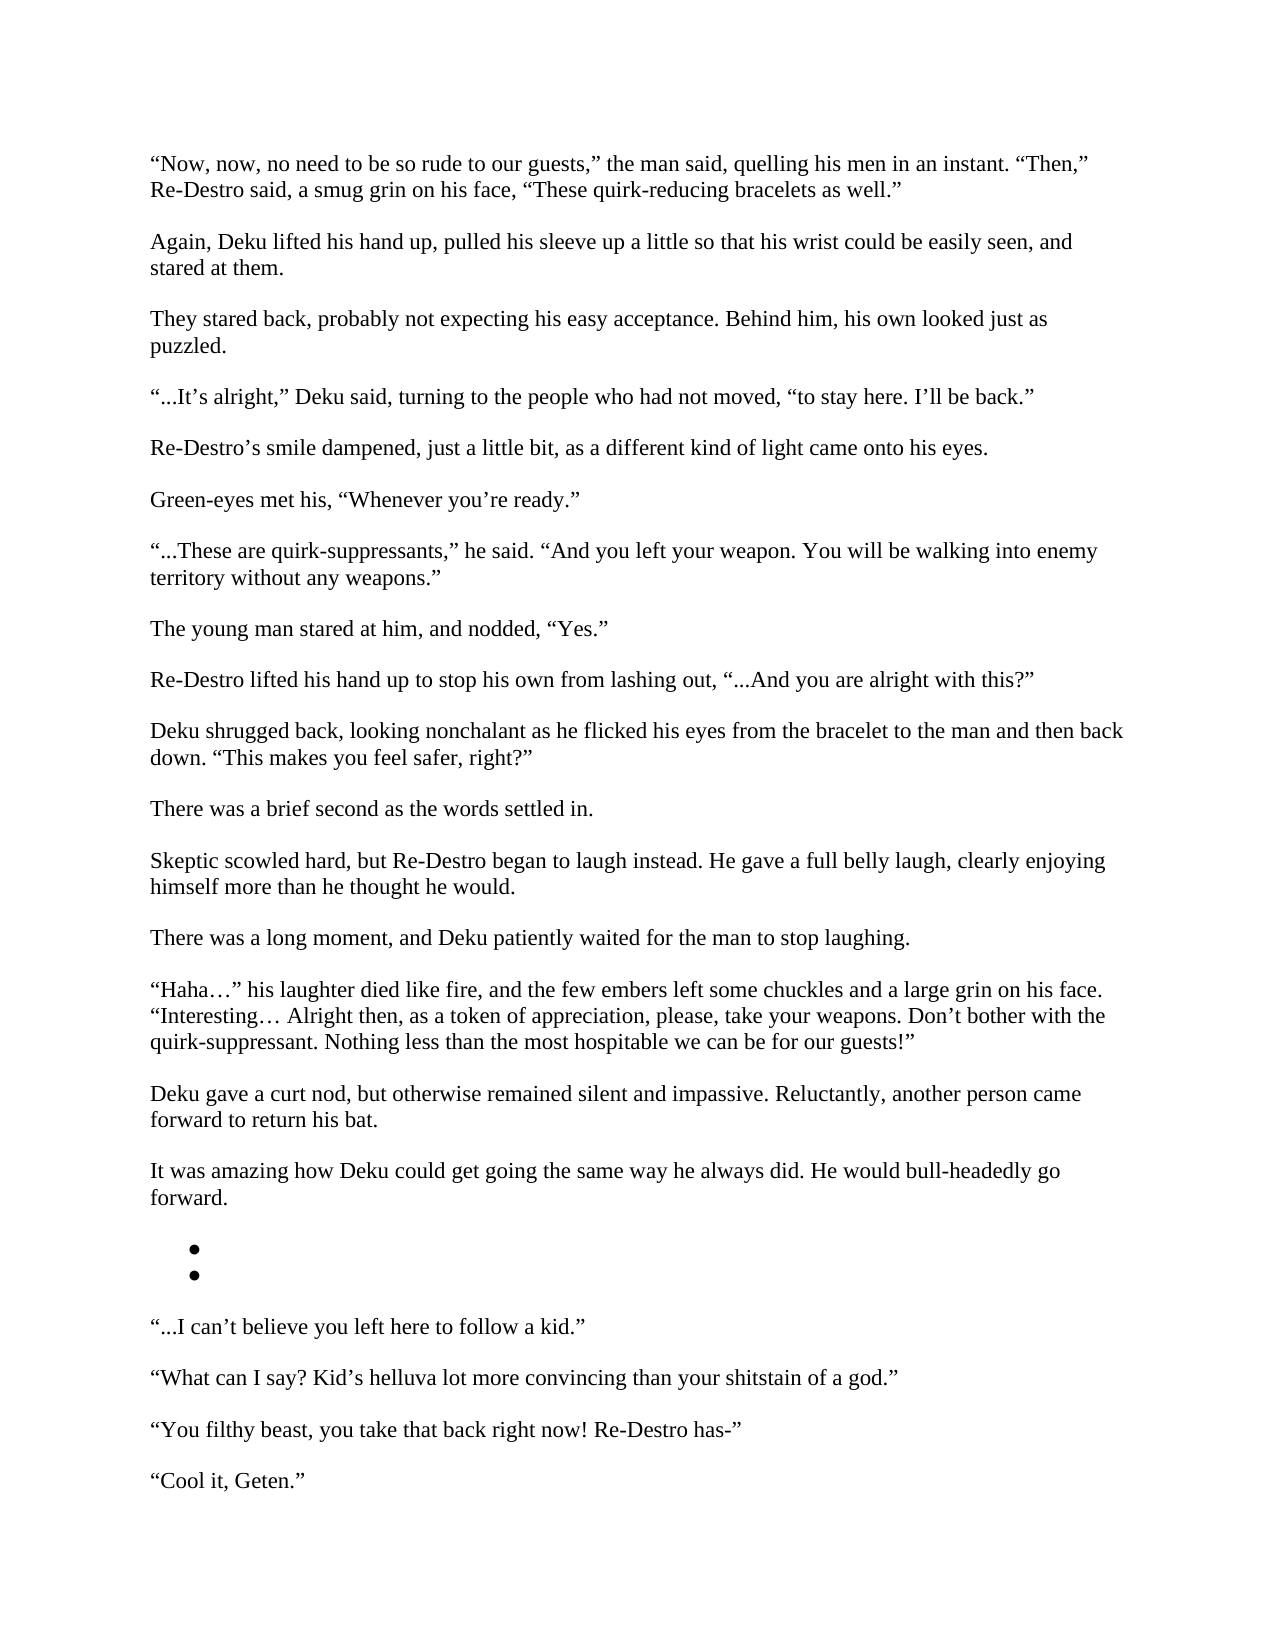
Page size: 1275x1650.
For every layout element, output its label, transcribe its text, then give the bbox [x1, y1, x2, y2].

text “Cool it, Geten.” [150, 1467, 1125, 1493]
text Re-Destro’s smile dampened, just a little bit, as a different kind of light came onto his eyes. [150, 434, 1125, 461]
text They stared back, probably not expecting his easy acceptance. Behind him, his own looked just as puzzled. [150, 305, 1125, 358]
text Again, Deku lifted his hand up, pulled his sleeve up a little so that his wrist could be easily seen, and stared at them. [150, 228, 1125, 280]
text “Now, now, no need to be so rude to our guests,” the man said, quelling his men in an instant. “Then,” Re-Destro said, a smug grin on his face, “These quirk-reducing bracelets as well.” [150, 150, 1125, 203]
text The young man stared at him, and nodded, “Yes.” [150, 615, 1125, 641]
text Green-eyes met his, “Whenever you’re ready.” [150, 486, 1125, 512]
text “...These are quirk-suppressants,” he said. “And you left your weapon. You will be walking into enemy territory without any weapons.” [150, 537, 1125, 590]
text Skeptic scowled hard, but Re-Destro began to laugh instead. He gave a full belly laugh, clearly enjoying himself more than he thought he would. [150, 847, 1125, 899]
text It was amazing how Deku could get going the same way he always did. He would bull-headedly go forward. [150, 1157, 1125, 1210]
text “You filthy beast, you take that back right now! Re-Destro has-” [150, 1416, 1125, 1442]
text “...I can’t believe you left here to follow a kid.” [150, 1313, 1125, 1339]
text Re-Destro lifted his hand up to stop his own from lashing out, “...And you are alright with this?” [150, 666, 1125, 693]
text “What can I say? Kid’s helluva lot more convincing than your shitstain of a god.” [150, 1364, 1125, 1391]
text “Haha…” his laughter died like fire, and the few embers left some chuckles and a large grin on his face. “Interesting… Alright then, as a token of appreciation, please, take your weapons. Don’t bother with the quirk-suppressant. Nothing less than the most hospitable we can be for our guests!” [150, 976, 1125, 1055]
text “...It’s alright,” Deku said, turning to the people who had not moved, “to stay here. I’ll be back.” [150, 383, 1125, 409]
text Deku gave a curt nod, but otherwise remained silent and impassive. Reluctantly, another person came forward to return his bat. [150, 1080, 1125, 1132]
text There was a brief second as the words settled in. [150, 795, 1125, 822]
text Deku shrugged back, looking nonchalant as he flicked his eyes from the bracelet to the man and then back down. “This makes you feel safer, right?” [150, 718, 1125, 770]
text There was a long moment, and Deku patiently waited for the man to stop laughing. [150, 924, 1125, 951]
